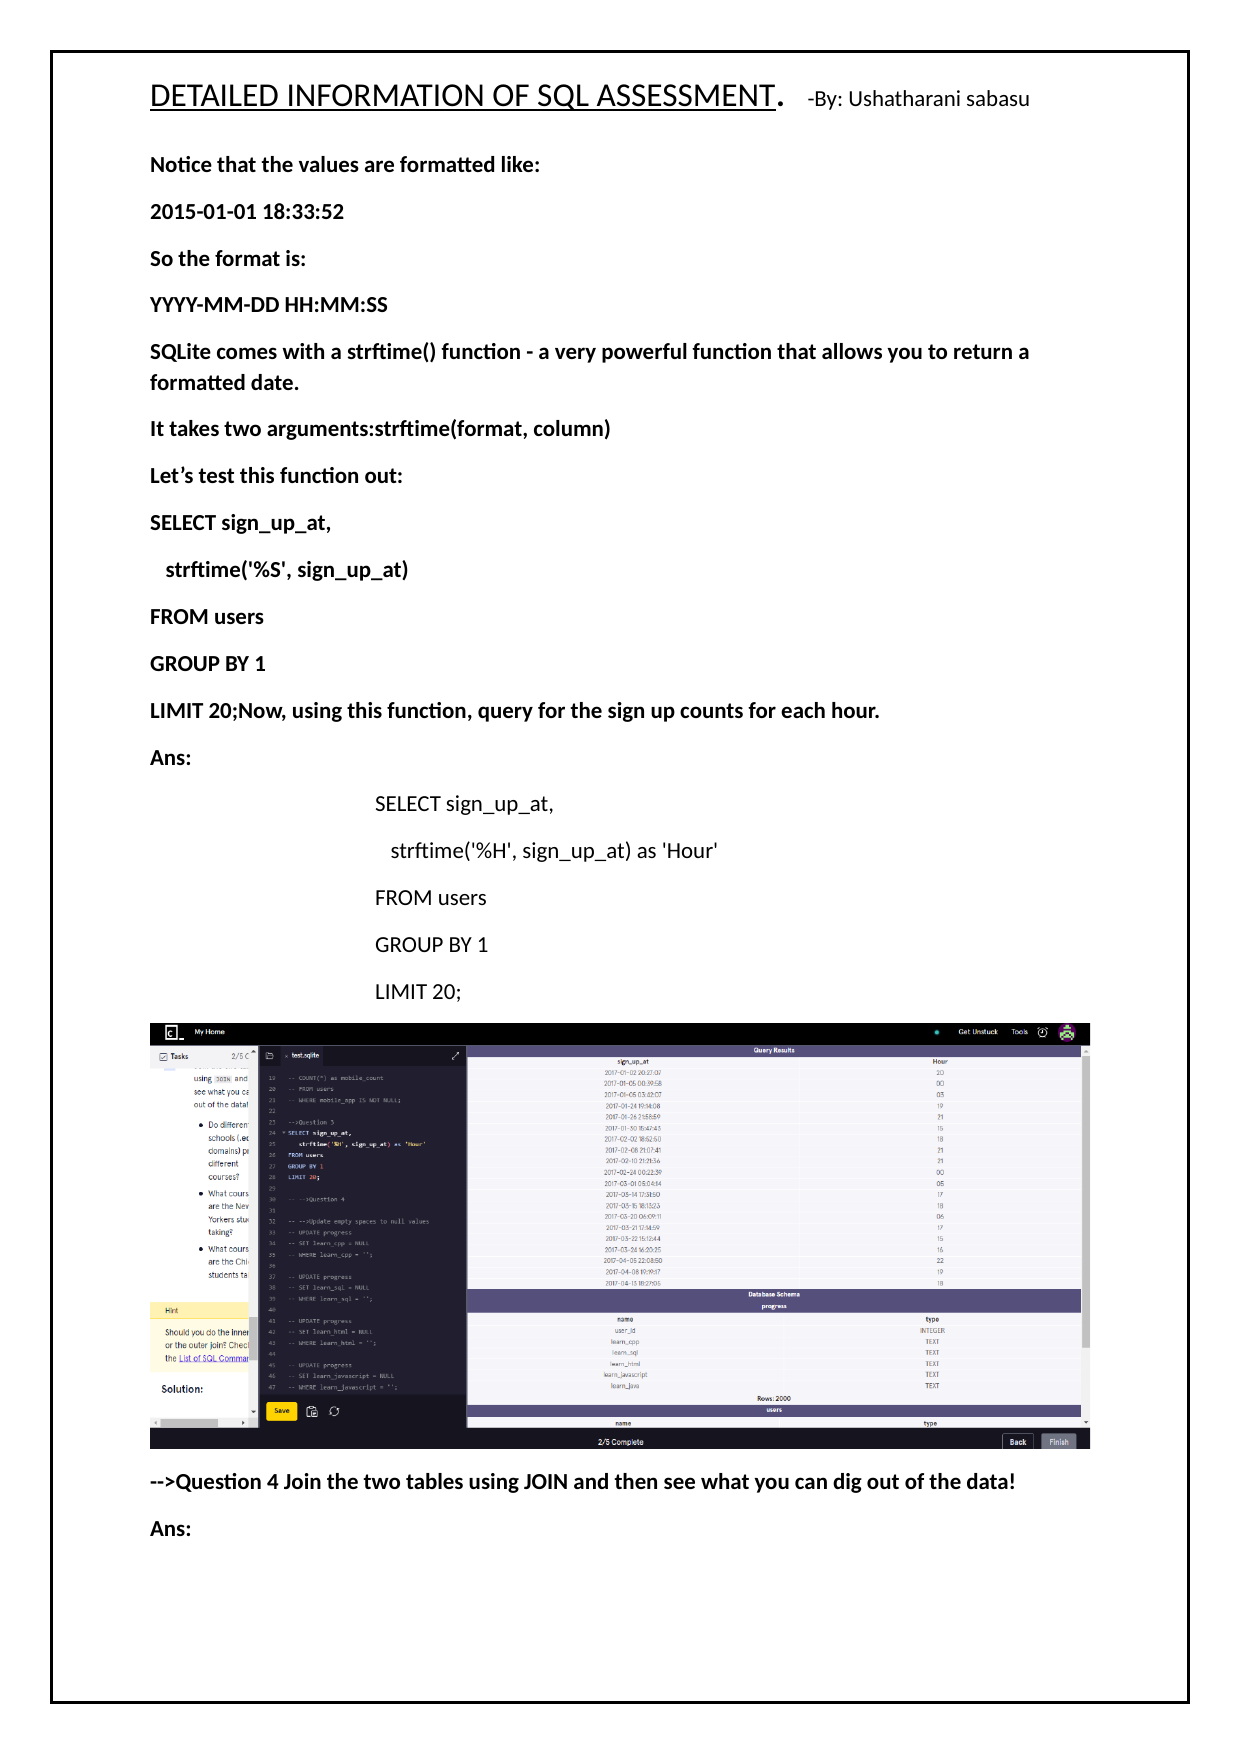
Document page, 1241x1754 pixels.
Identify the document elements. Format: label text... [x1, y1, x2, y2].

text Let’s test this function out: [150, 461, 1090, 489]
text 2015-01-01 18:33:52 [150, 197, 1090, 225]
text It takes two arguments:strftime(format, column) [150, 414, 1090, 443]
text SELECT sign_up_at, [375, 789, 1090, 818]
text SELECT sign_up_at, [150, 508, 1090, 536]
text Ans: [150, 1514, 1090, 1542]
text LIMIT 20; [375, 977, 1090, 1005]
text LIMIT 20;Now, using this function, query for the sign up counts for each hour. [150, 696, 1090, 724]
text SQLite comes with a strftime() function - a very powerful function that allows you to return a formatted date. [150, 337, 1090, 396]
text FROM users [150, 602, 1090, 630]
text GROUP BY 1 [150, 649, 1090, 677]
text strftime('%H', sign_up_at) as 'Hour' [375, 836, 1090, 864]
text strftime('%S', sign_up_at) [150, 555, 1090, 583]
text Ans: [150, 743, 1090, 771]
text GROUP BY 1 [375, 930, 1090, 958]
text So the format is: [150, 244, 1090, 272]
text FROM users [375, 883, 1090, 911]
picture [150, 1023, 1091, 1449]
text Notice that the values are formatted like: [150, 150, 1090, 178]
text -->Question 4 Join the two tables using JOIN and then see what you can dig out of the data! [150, 1467, 1090, 1495]
text YYYY-MM-DD HH:MM:SS [150, 291, 1090, 319]
